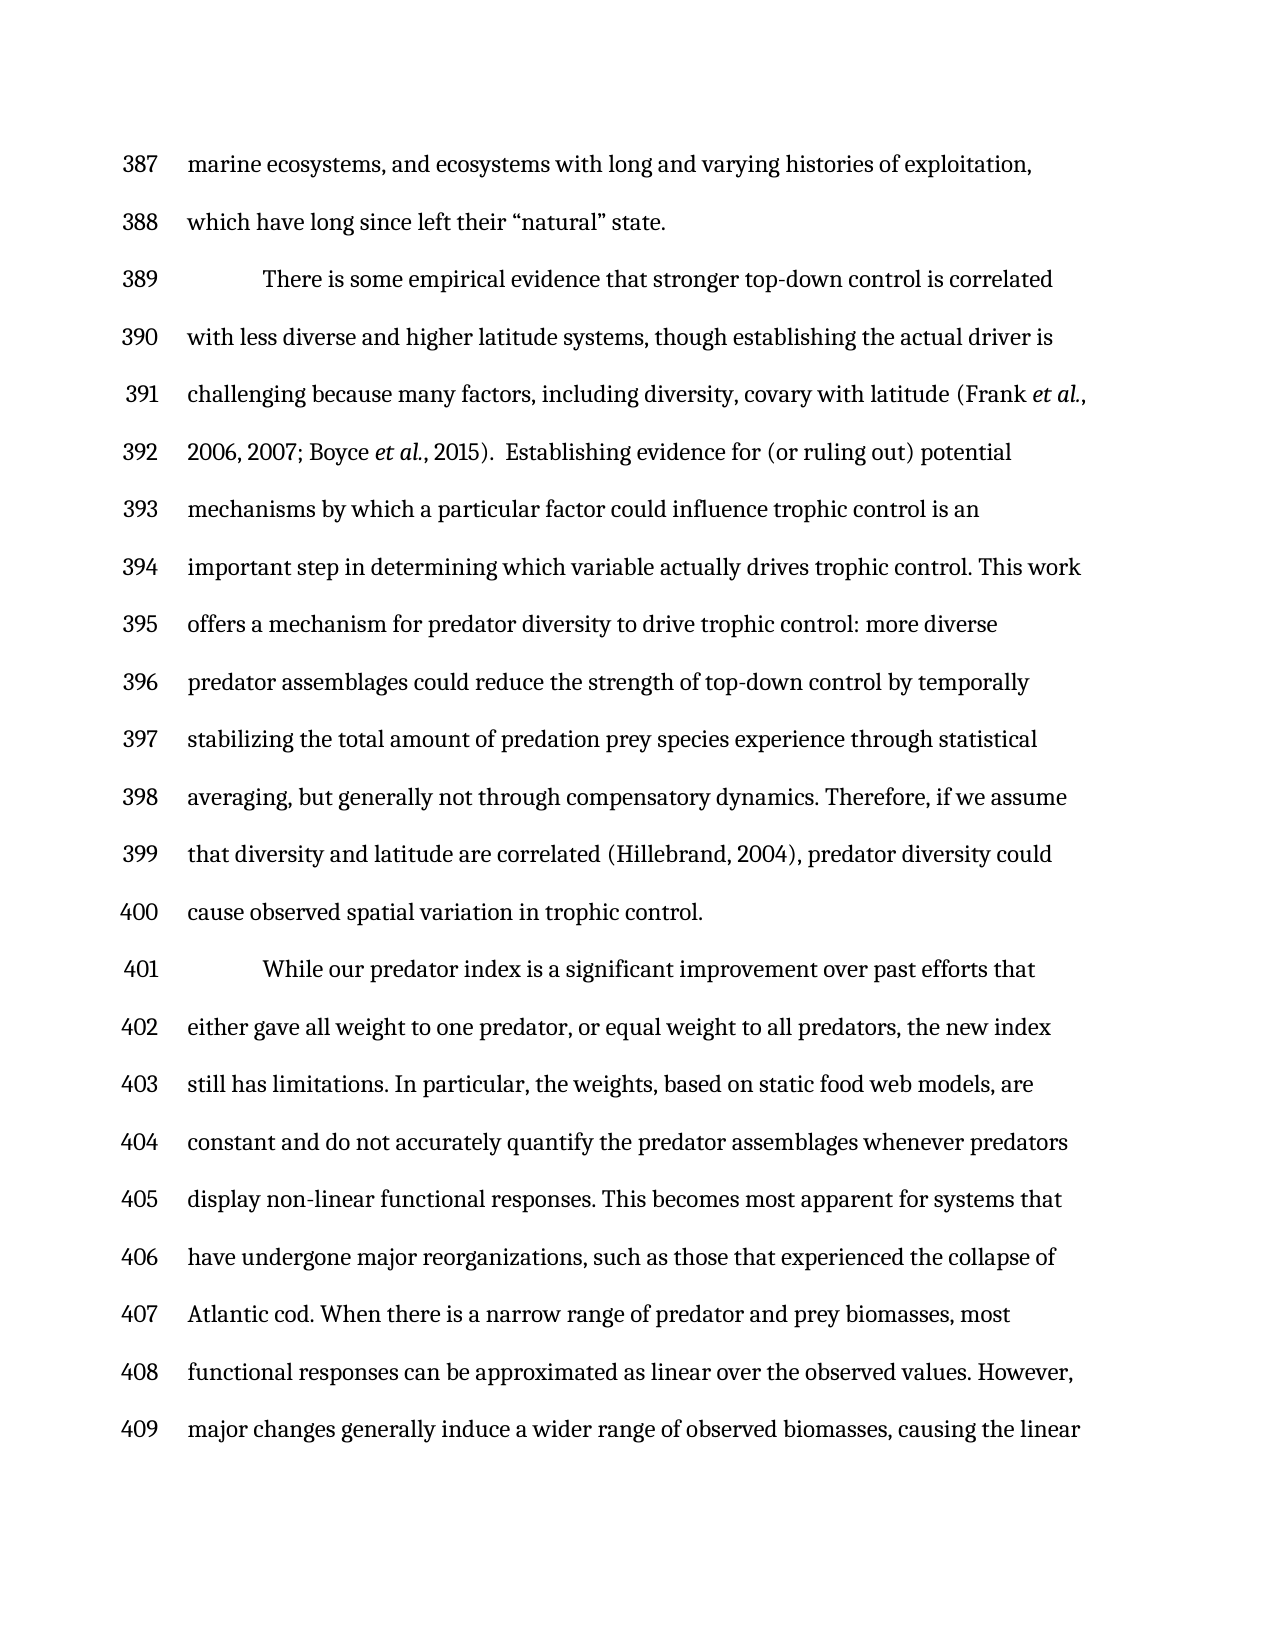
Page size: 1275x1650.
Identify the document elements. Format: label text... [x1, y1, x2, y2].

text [187, 955, 1087, 1444]
text There is some empirical evidence that stronger top-down control is correlated with less diverse and higher latitude systems, though establishing the actual driver is challenging because many factors, including diversity, covary with latitude (Frank et al., 2006, 2007; Boyce et al., 2015). Establishing evidence for (or ruling out) potential mechanisms by which a particular factor could influence trophic control is an important step in determining which variable actually drives trophic control. This work offers a mechanism for predator diversity to drive trophic control: more diverse predator assemblages could reduce the strength of top-down control by temporally stabilizing the total amount of predation prey species experience through statistical averaging, but generally not through compensatory dynamics. Therefore, if we assume that diversity and latitude are correlated (Hillebrand, 2004), predator diversity could cause observed spatial variation in trophic control. [187, 265, 1087, 926]
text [187, 150, 1087, 236]
